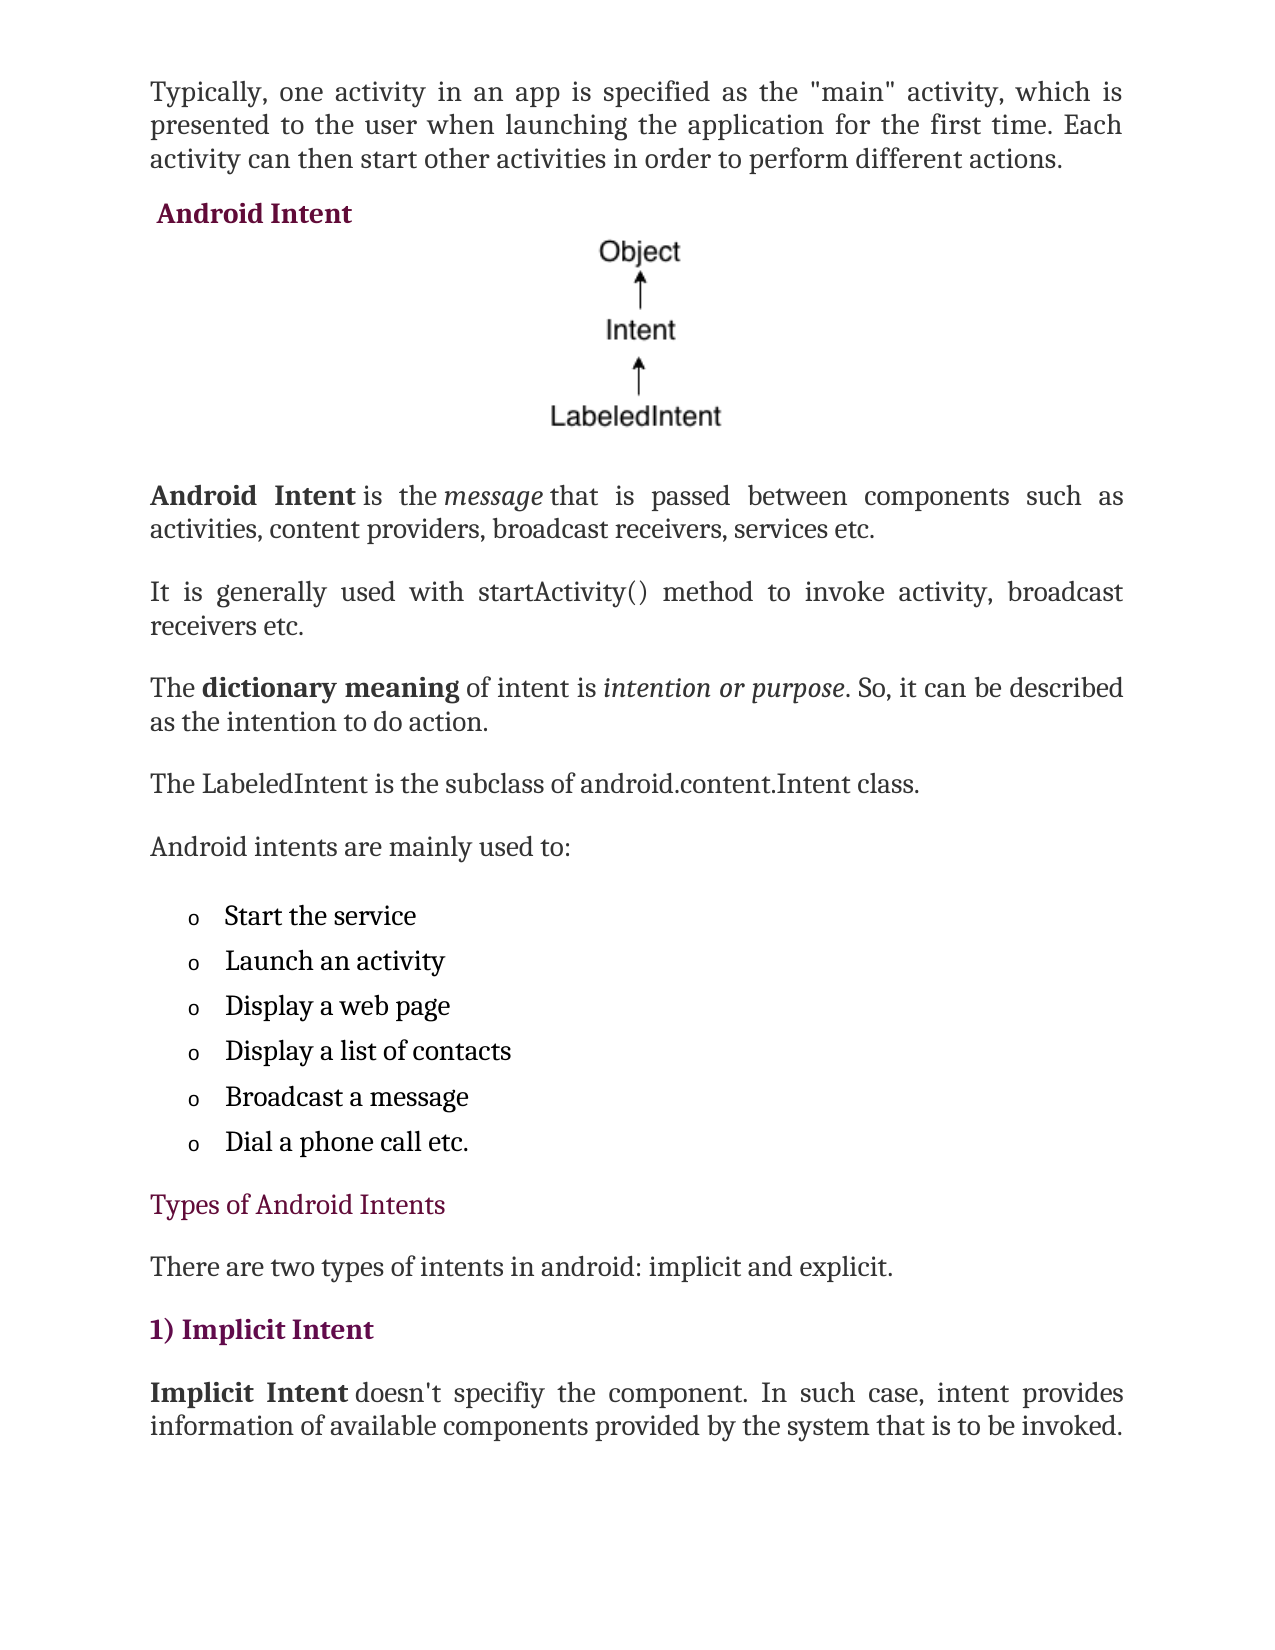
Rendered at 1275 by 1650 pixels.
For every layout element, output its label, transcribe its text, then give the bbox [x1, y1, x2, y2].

subtitle Types of Android Intents [150, 1188, 1125, 1221]
text Typically, one activity in an app is specified as the "main" activity, which is presented to the user when launching the application for the first time. Each activity can then start other activities in order to perform different actions. [150, 75, 1125, 176]
text The dictionary meaning of intent is intention or purpose. So, it can be described as the intention to do action. [150, 671, 1125, 738]
text It is generally used with startActivity() method to invoke activity, broadcast receivers etc. [150, 575, 1125, 642]
subtitle Android Intent [150, 197, 1125, 230]
list Broadcast a message [187, 1074, 1125, 1113]
text There are two types of intents in android: implicit and explicit. [150, 1251, 1125, 1284]
subtitle 1) Implicit Intent [150, 1313, 1125, 1347]
text The LabeledIntent is the subclass of android.content.Intent class. [150, 768, 1125, 801]
text Android Intent is the message that is passed between components such as activities, content providers, broadcast receivers, services etc. [150, 479, 1125, 546]
list Start the service [187, 893, 1125, 932]
list Display a list of contacts [187, 1029, 1125, 1068]
list Launch an activity [187, 938, 1125, 977]
text Implicit Intent doesn't specifiy the component. In such case, intent provides information of available components provided by the system that is to be invoked. [150, 1376, 1125, 1443]
list Display a web page [187, 984, 1125, 1023]
list Dial a phone call etc. [187, 1120, 1125, 1159]
picture [522, 230, 753, 448]
text Android intents are mainly used to: [150, 830, 1125, 864]
